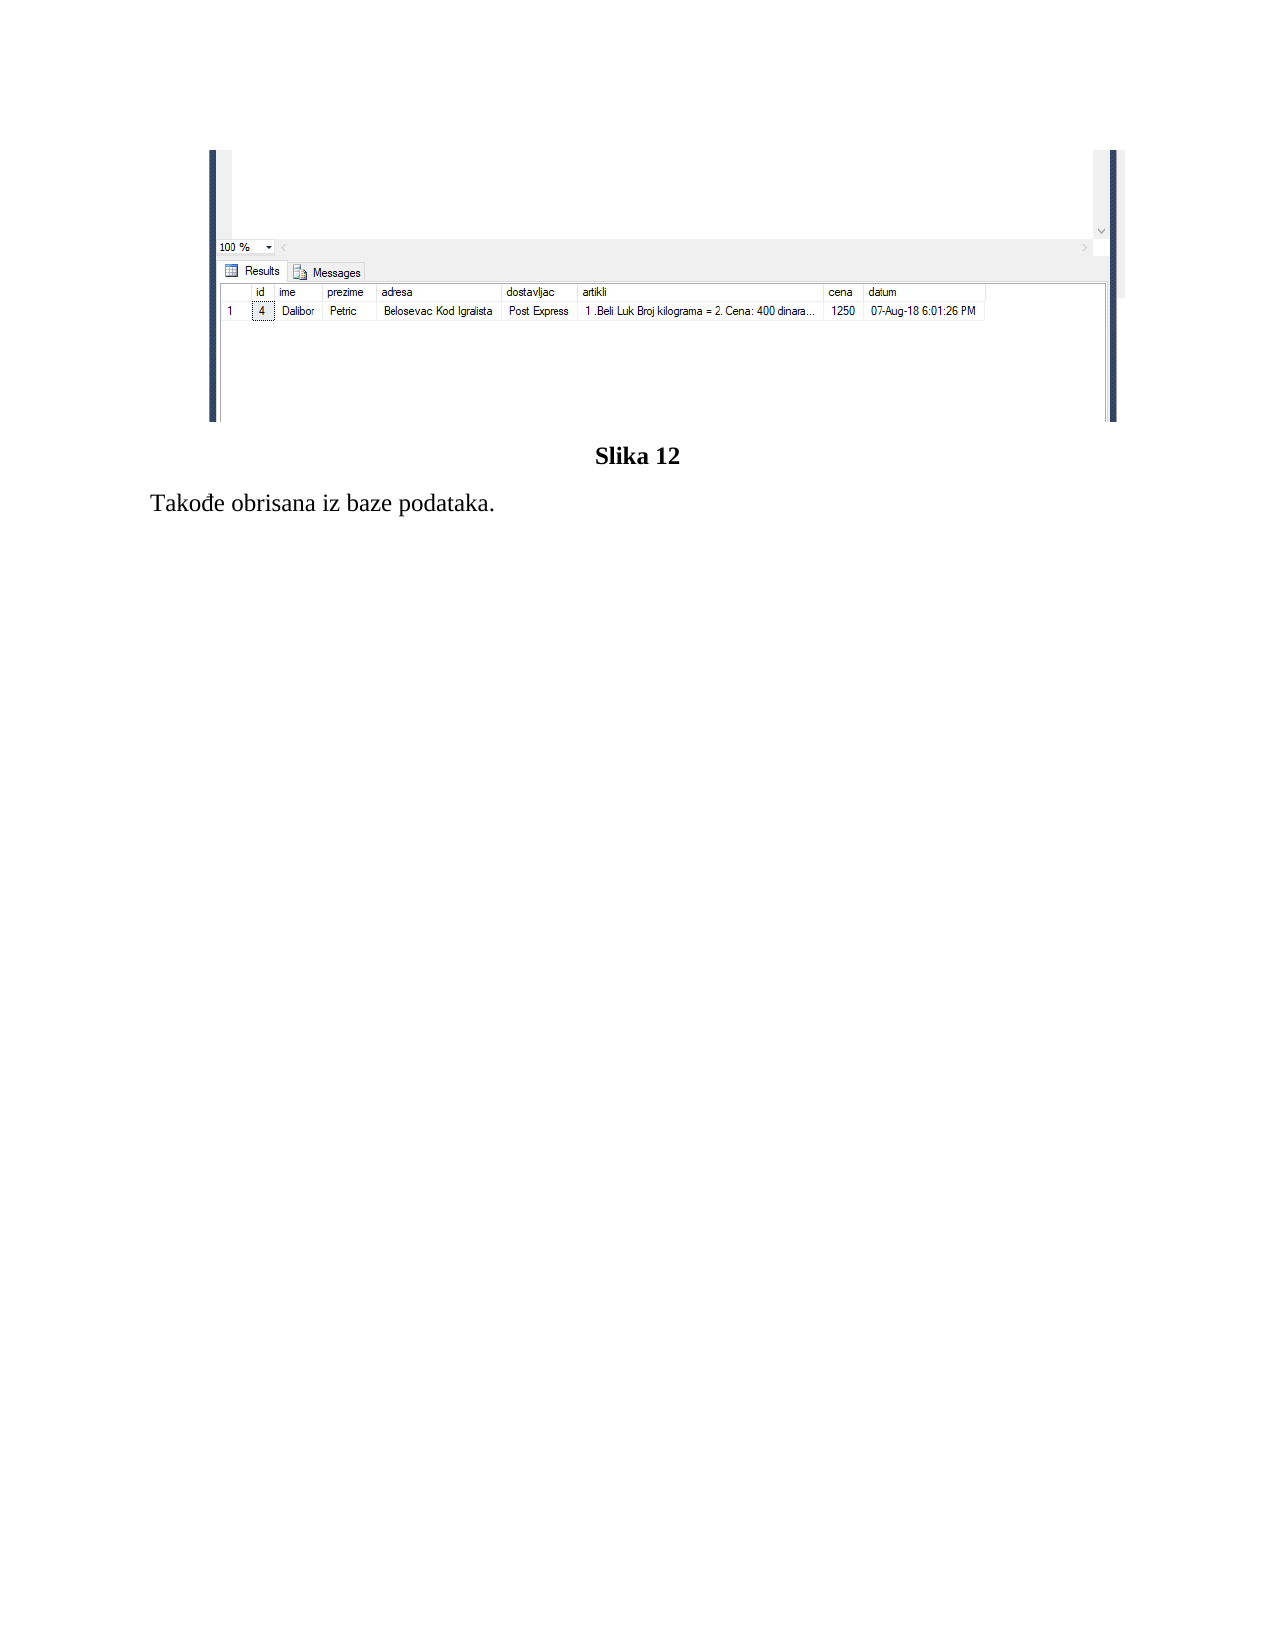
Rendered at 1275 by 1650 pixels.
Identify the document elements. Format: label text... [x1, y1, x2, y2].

picture [150, 150, 1125, 422]
text Takođe obrisana iz baze podataka. [150, 488, 1125, 517]
text Slika 12 [150, 441, 1125, 469]
